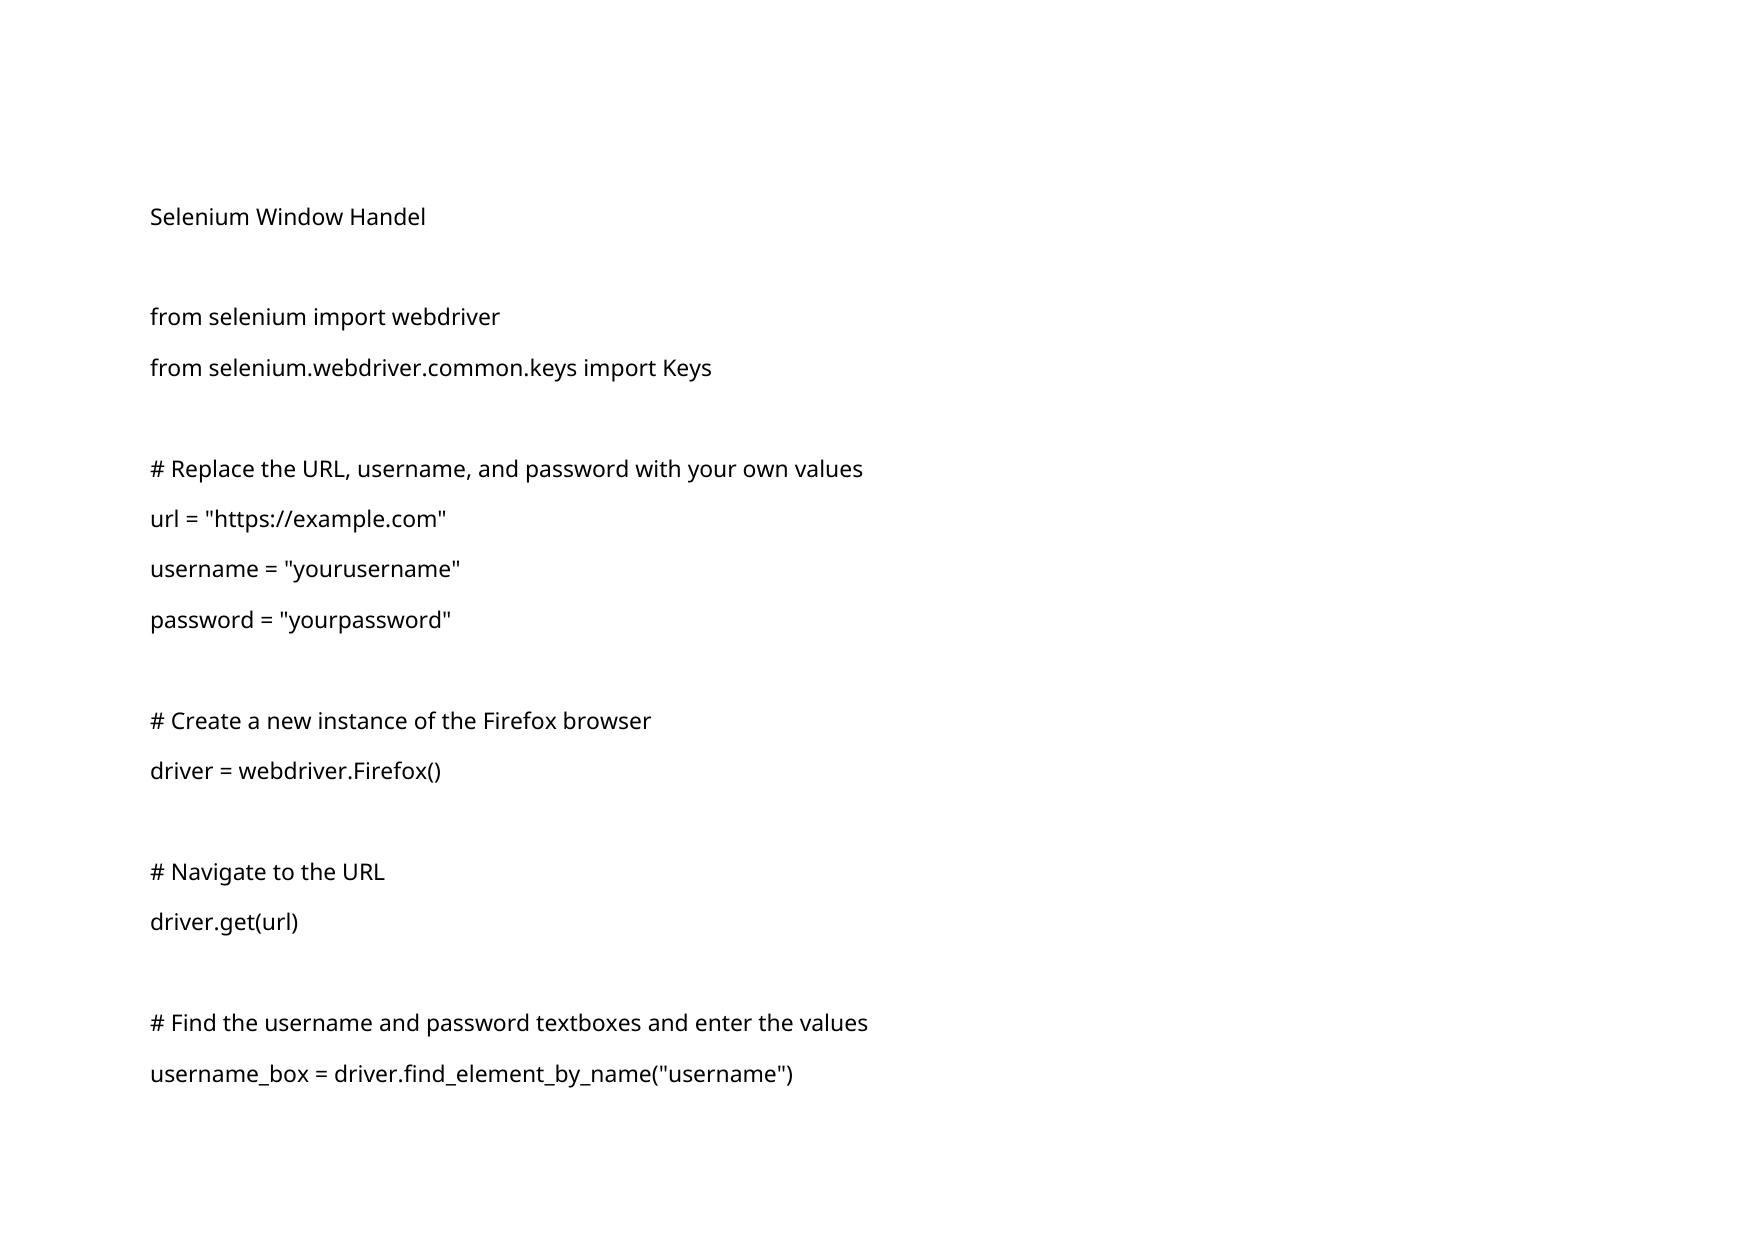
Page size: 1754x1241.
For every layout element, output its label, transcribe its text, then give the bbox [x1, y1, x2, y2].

text # Navigate to the URL [150, 856, 1604, 887]
text # Find the username and password textboxes and enter the values [150, 1007, 1604, 1038]
text driver.get(url) [150, 906, 1604, 937]
text # Create a new instance of the Firefox browser [150, 704, 1604, 736]
text from selenium import webdriver [150, 301, 1604, 332]
text username_box = driver.find_element_by_name("username") [150, 1057, 1604, 1089]
text from selenium.webdriver.common.keys import Keys [150, 352, 1604, 383]
text Selenium Window Handel [150, 200, 1604, 232]
text username = "yourusername" [150, 553, 1604, 584]
text # Replace the URL, username, and password with your own values [150, 452, 1604, 484]
text driver = webdriver.Firefox() [150, 755, 1604, 786]
text password = "yourpassword" [150, 604, 1604, 635]
text url = "https://example.com" [150, 503, 1604, 534]
